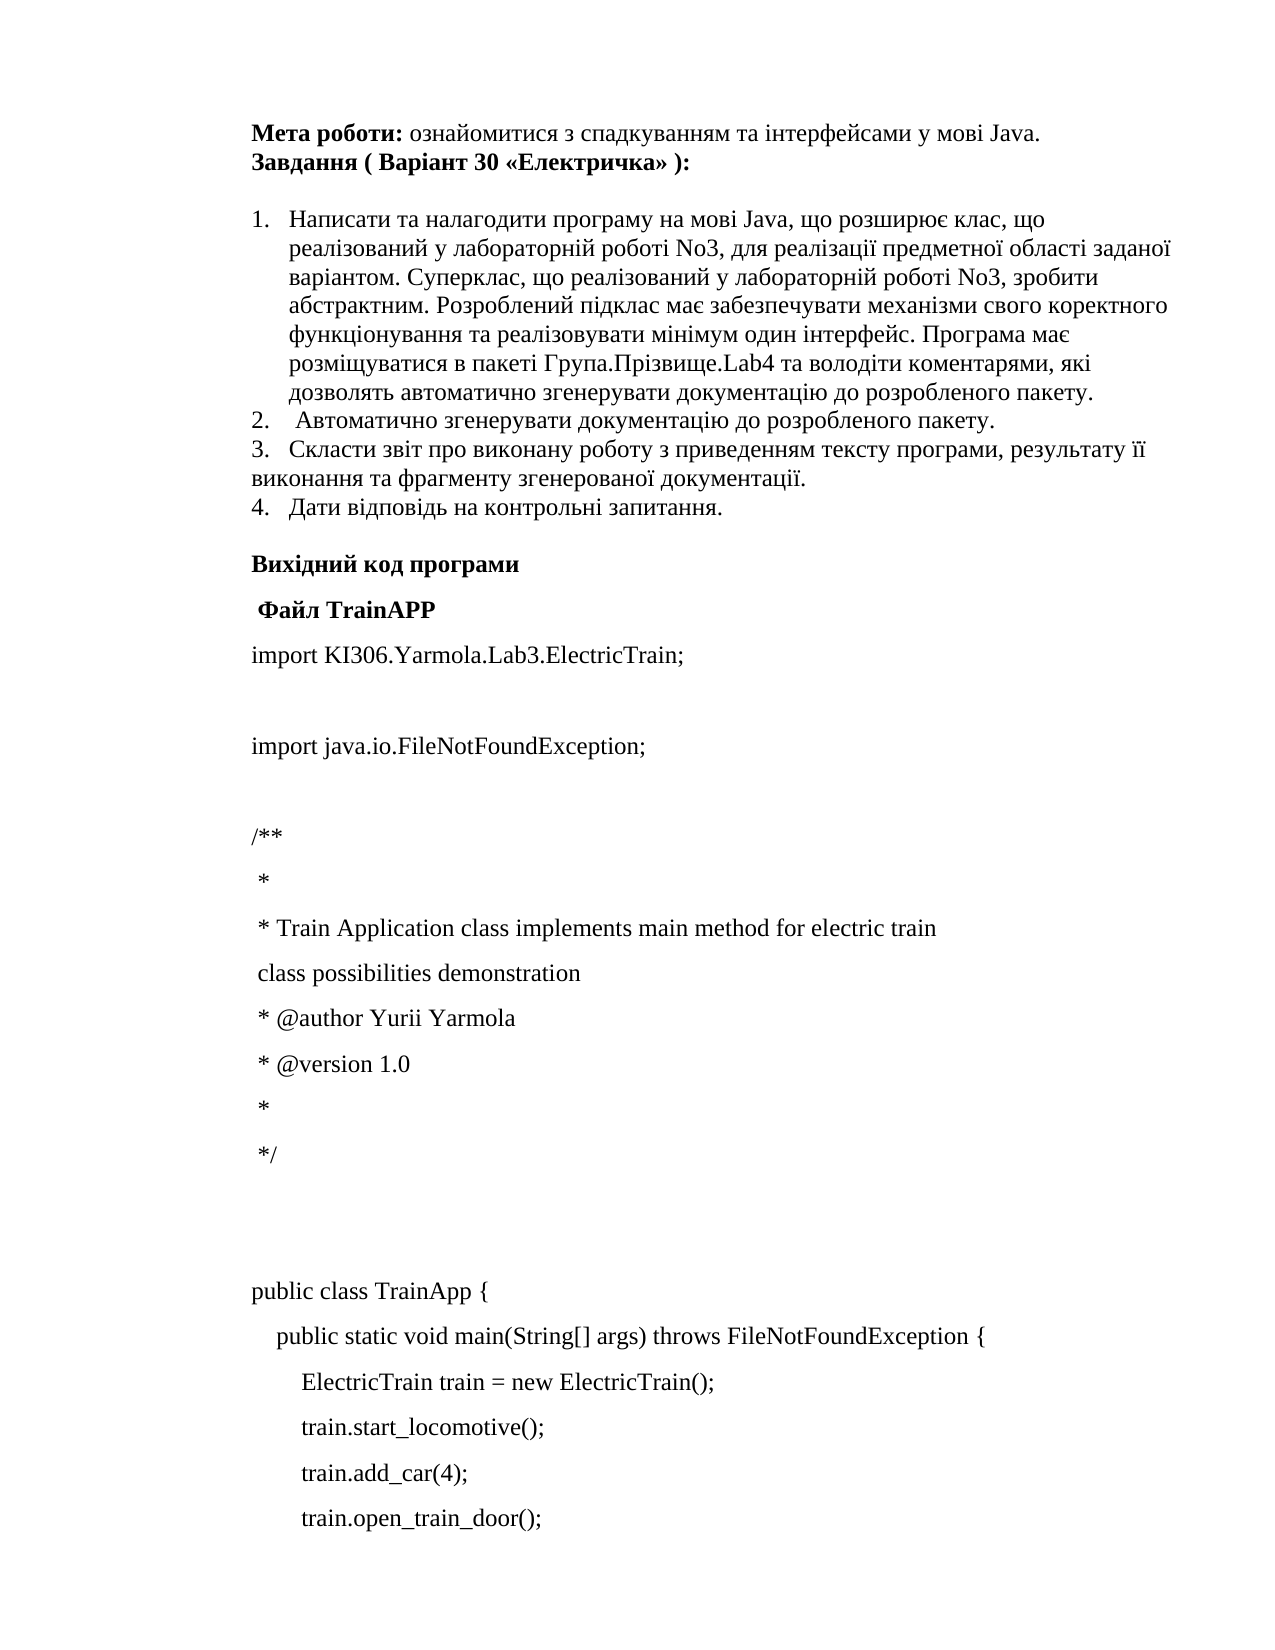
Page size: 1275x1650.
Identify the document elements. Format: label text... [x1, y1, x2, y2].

text ElectricTrain train = new ElectricTrain(); [177, 1367, 1186, 1396]
text виконання та фрагменту згенерованої документації. [177, 463, 1186, 492]
text import java.io.FileNotFoundException; [177, 731, 1186, 760]
text public static void main(String[] args) throws FileNotFoundException { [177, 1321, 1186, 1350]
text * @author Yurii Yarmola [177, 1003, 1186, 1032]
text * [177, 867, 1186, 896]
list Написати та налагодити програму на мові Java, що розширює клас, що реалізований у лабораторній роботі No3, для реалізації предметної області заданої варіантом. Суперклас, що реалізований у лабораторній роботі No3, зробити абстрактним. Розроблений підклас має забезпечувати механізми свого коректного функціонування та реалізовувати мінімум один інтерфейс. Програма має розміщуватися в пакеті Група.Прізвище.Lab4 та володіти коментарями, які дозволять автоматично згенерувати документацію до розробленого пакету. [251, 204, 1186, 406]
list Скласти звіт про виконану роботу з приведенням тексту програми, результату її [251, 434, 1186, 463]
text train.open_train_door(); [177, 1503, 1186, 1532]
text import KI306.Yarmola.Lab3.ElectricTrain; [177, 640, 1186, 669]
text Мета роботи: ознайомитися з спадкуванням та інтерфейсами у мові Java. [177, 118, 1186, 147]
text * Train Application class implements main method for electric train [177, 913, 1186, 941]
text * @version 1.0 [177, 1049, 1186, 1078]
list Автоматично згенерувати документацію до розробленого пакету. [251, 406, 1186, 434]
text public class TrainApp { [177, 1276, 1186, 1305]
text Вихідний код програми [177, 549, 1186, 578]
text /** [177, 822, 1186, 851]
text class possibilities demonstration [177, 958, 1186, 987]
text train.start_locomotive(); [177, 1412, 1186, 1441]
text Завдання ( Варіант 30 «Електричка» ): [177, 147, 1186, 176]
text train.add_car(4); [177, 1458, 1186, 1486]
text */ [177, 1140, 1186, 1168]
text * [177, 1094, 1186, 1123]
list Дати відповідь на контрольні запитання. [251, 492, 1186, 521]
text Файл TrainAPP [177, 595, 1186, 623]
